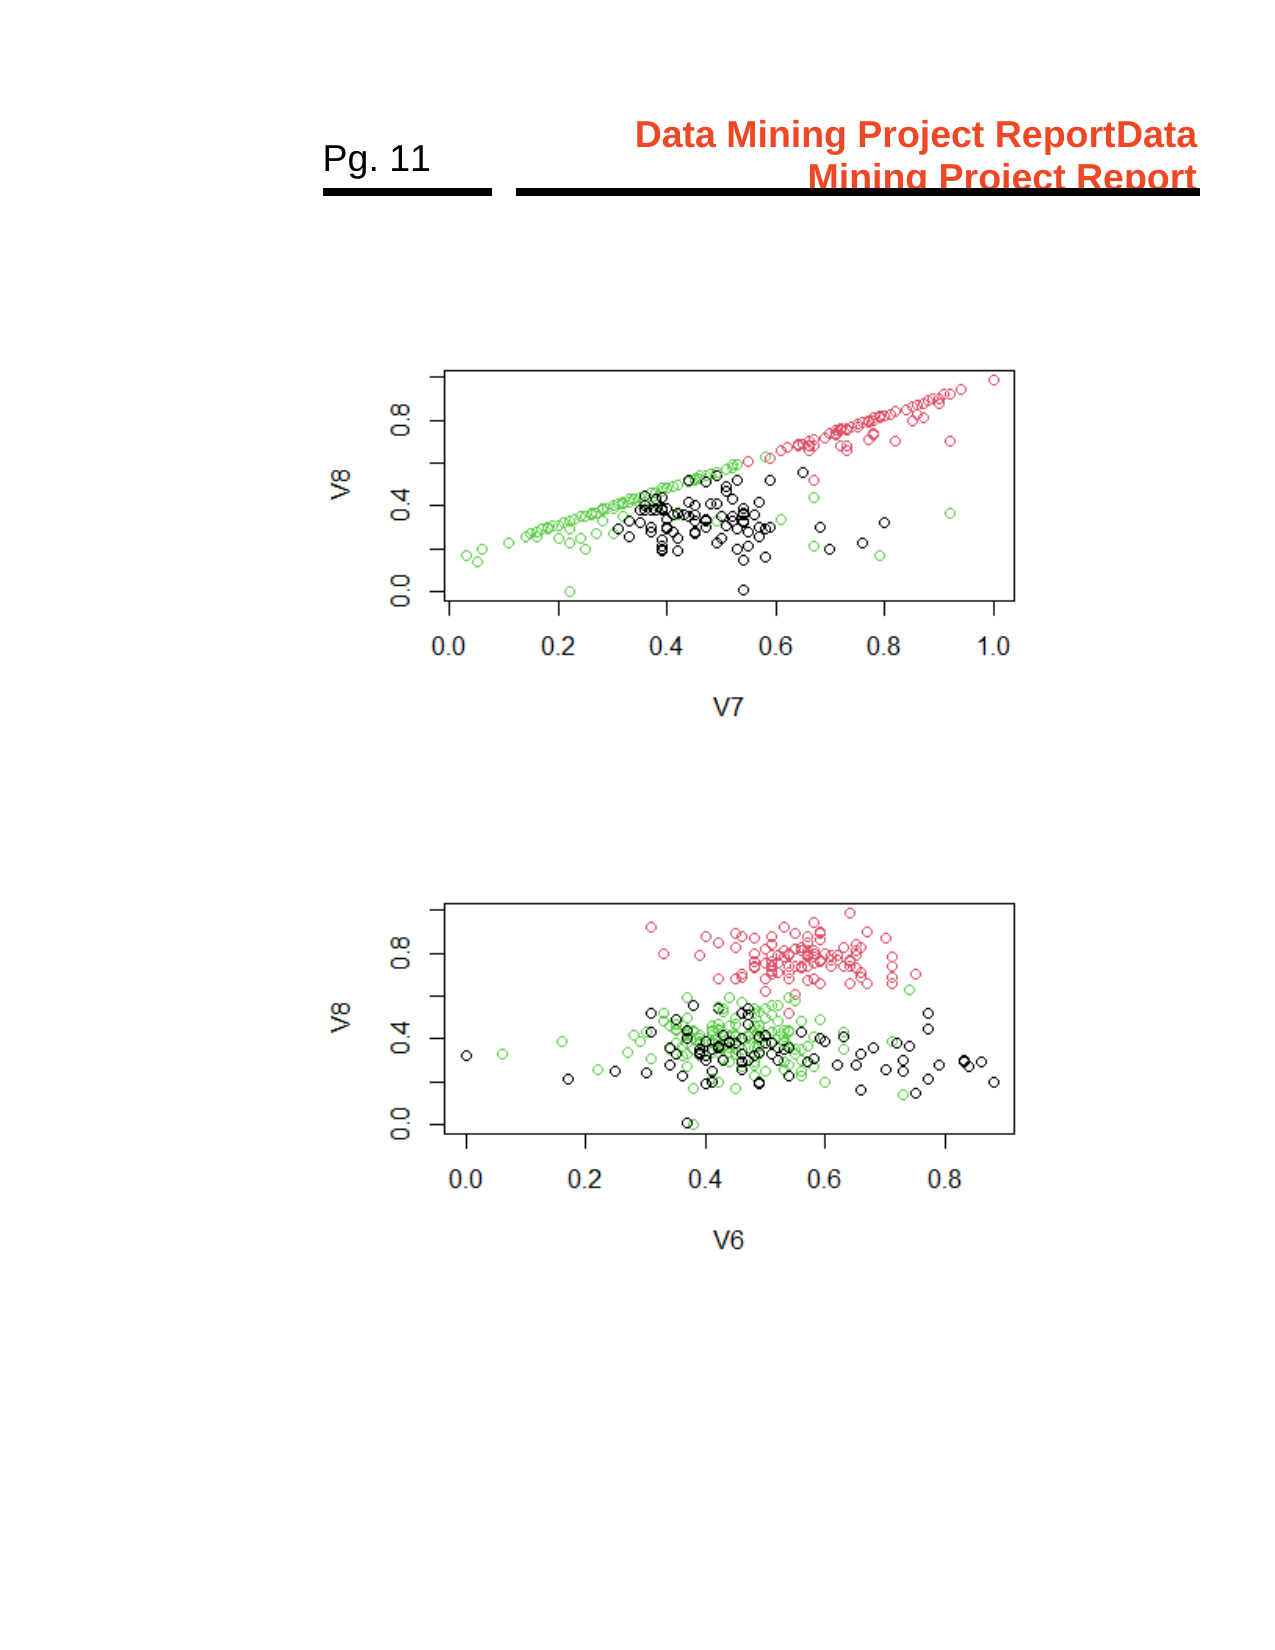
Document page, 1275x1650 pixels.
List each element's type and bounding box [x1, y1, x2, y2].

picture [322, 248, 1078, 754]
picture [322, 781, 1078, 1287]
